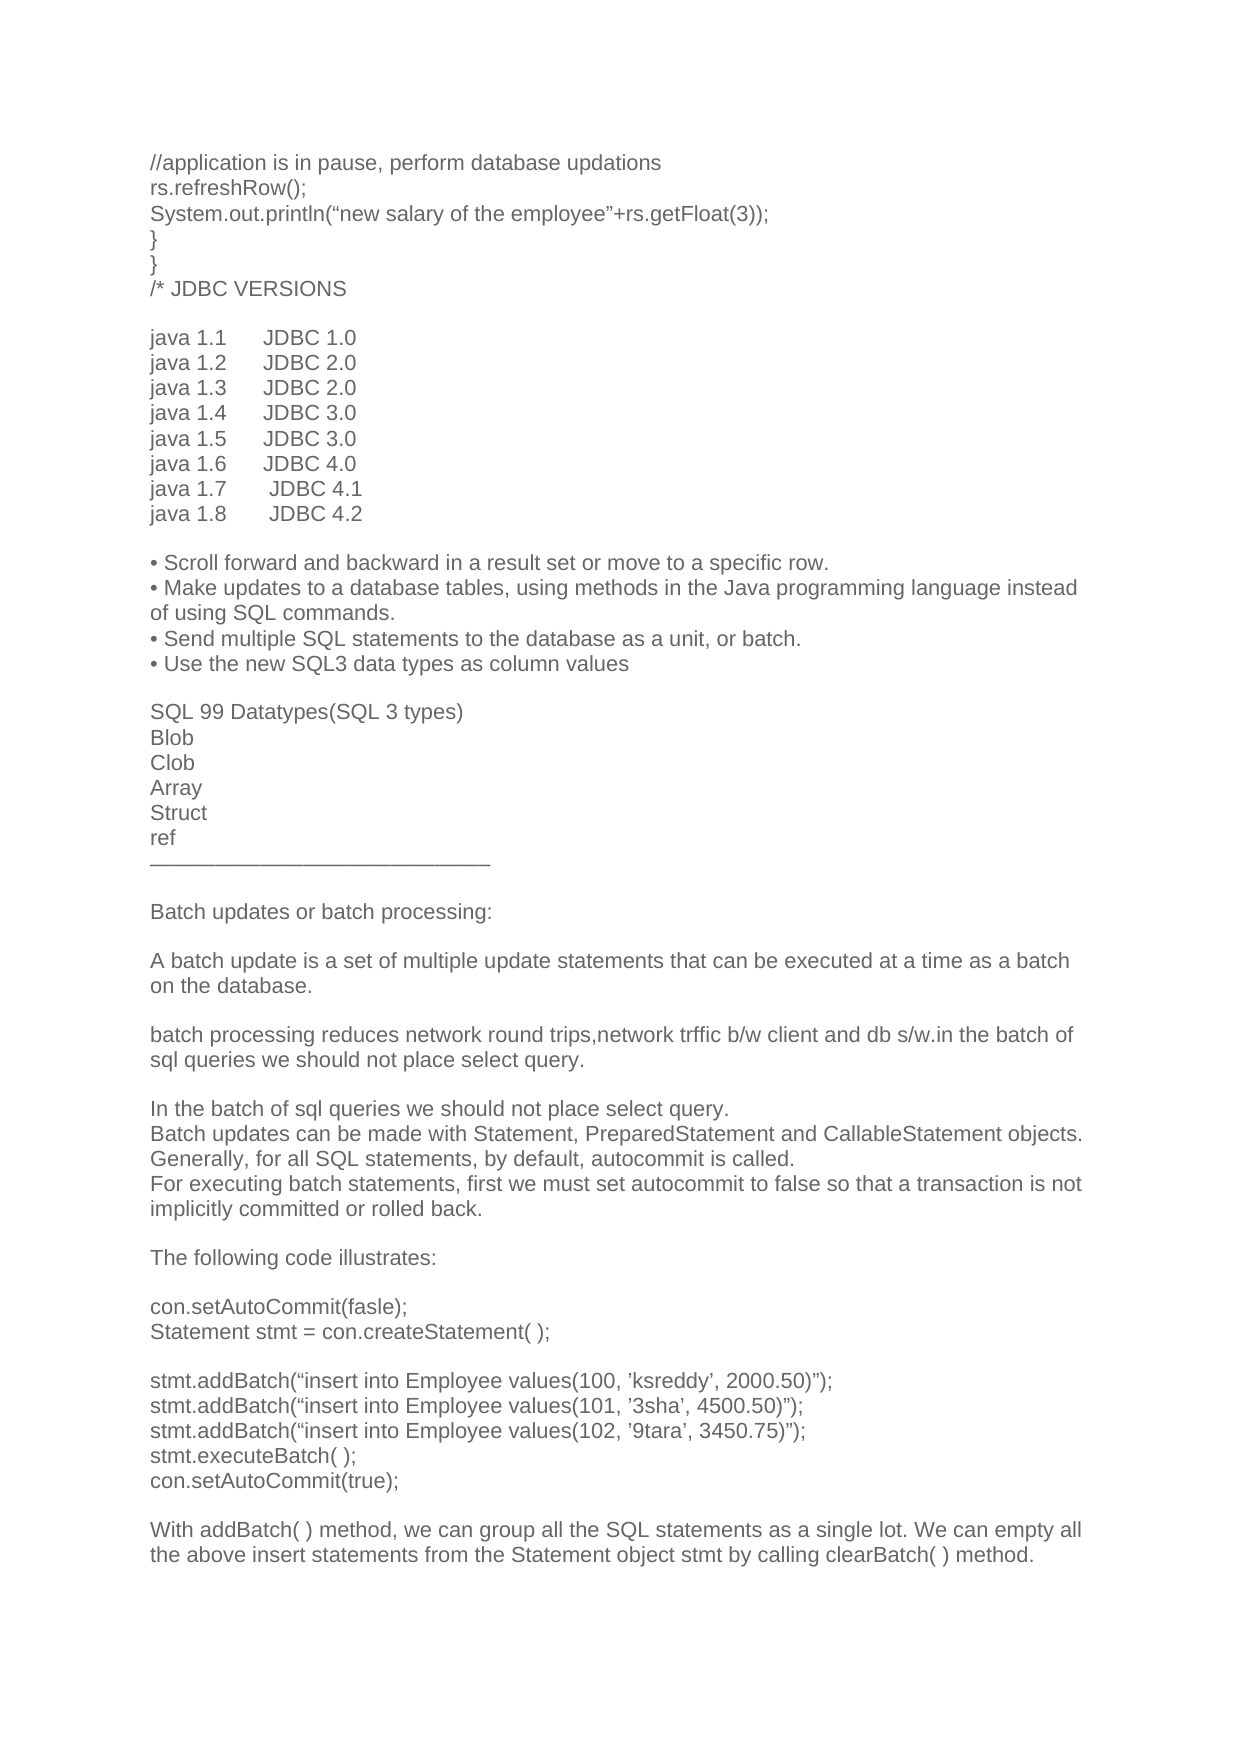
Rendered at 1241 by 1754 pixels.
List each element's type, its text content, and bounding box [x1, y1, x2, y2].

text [150, 150, 1090, 301]
text The following code illustrates: [150, 1245, 1090, 1270]
text stmt.addBatch(“insert into Employee values(100, ’ksreddy’, 2000.50)”); stmt.addBatch(“insert into Employee values(101, ’3sha’, 4500.50)”); stmt.addBatch(“insert into Employee values(102, ’9tara’, 3450.75)”); stmt.executeBatch( ); con.setAutoCommit(true); [150, 1367, 1090, 1493]
text Batch updates or batch processing: [150, 899, 1090, 924]
text SQL 99 Datatypes(SQL 3 types) Blob Clob Array Struct ref ———————————————– [150, 699, 1090, 876]
text • Scroll forward and backward in a result set or move to a specific row. • Make updates to a database tables, using methods in the Java programming language instead of using SQL commands. • Send multiple SQL statements to the database as a unit, or batch. • Use the new SQL3 data types as column values [150, 550, 1090, 676]
text con.setAutoCommit(fasle); Statement stmt = con.createStatement( ); [150, 1294, 1090, 1344]
text With addBatch( ) method, we can group all the SQL statements as a single lot. We can empty all the above insert statements from the Statement object stmt by calling clearBatch( ) method. [150, 1517, 1090, 1567]
text A batch update is a set of multiple update statements that can be executed at a time as a batch on the database. [150, 948, 1090, 998]
text java 1.1 JDBC 1.0 java 1.2 JDBC 2.0 java 1.3 JDBC 2.0 java 1.4 JDBC 3.0 java 1.5 JDBC 3.0 java 1.6 JDBC 4.0 java 1.7 JDBC 4.1 java 1.8 JDBC 4.2 [150, 325, 1090, 526]
text In the batch of sql queries we should not place select query. Batch updates can be made with Statement, PreparedStatement and CallableStatement objects. Generally, for all SQL statements, by default, autocommit is called. For executing batch statements, first we must set autocommit to false so that a transaction is not implicitly committed or rolled back. [150, 1096, 1090, 1222]
text batch processing reduces network round trips,network trffic b/w client and db s/w.in the batch of sql queries we should not place select query. [150, 1022, 1090, 1072]
